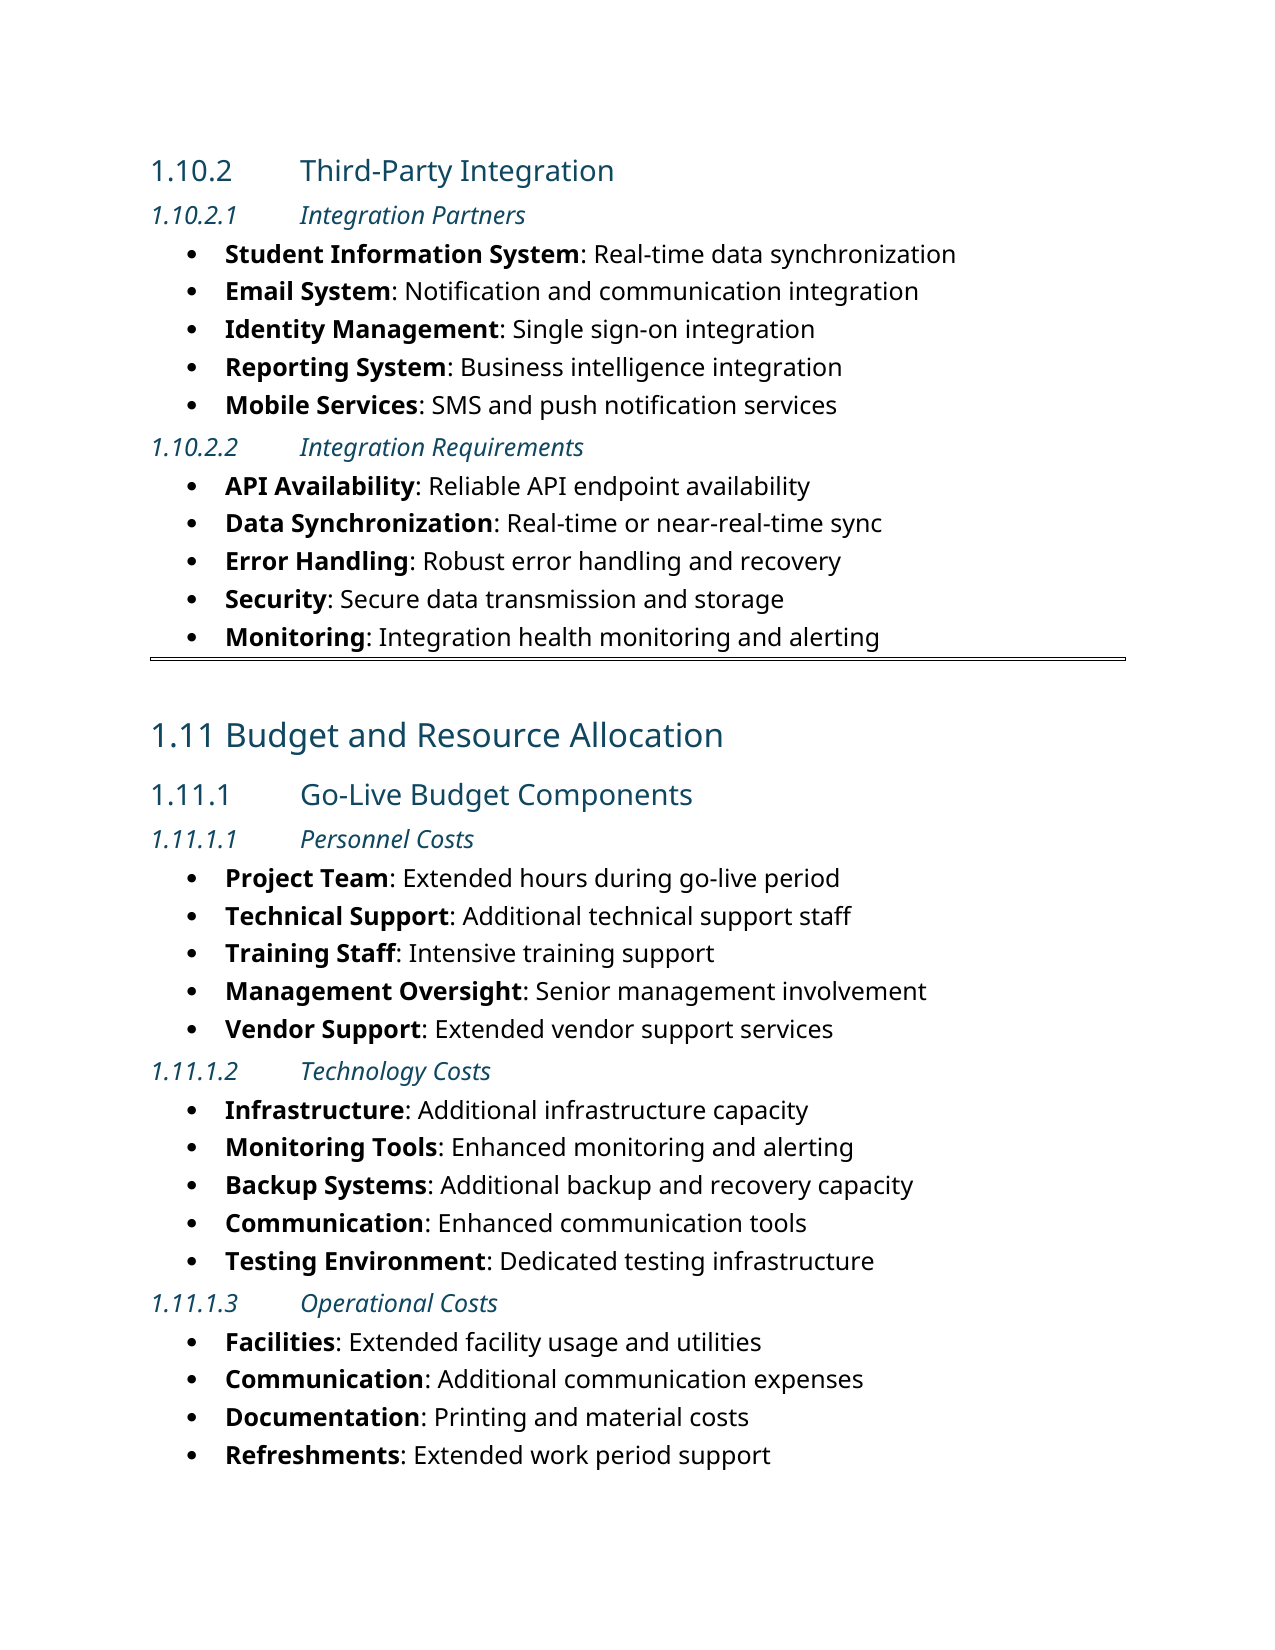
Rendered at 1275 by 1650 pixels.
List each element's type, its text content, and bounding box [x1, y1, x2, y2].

list Email System: Notification and communication integration [187, 274, 1125, 308]
subtitle 1.11.1.3 Operational Costs [150, 1286, 1125, 1320]
list Monitoring: Integration health monitoring and alerting [187, 619, 1125, 653]
subtitle 1.11.1 Go-Live Budget Components [150, 774, 1125, 814]
list Mobile Services: SMS and push notification services [187, 387, 1125, 422]
list Data Synchronization: Real-time or near-real-time sync [187, 506, 1125, 540]
list Vendor Support: Extended vendor support services [187, 1012, 1125, 1046]
subtitle 1.11.1.2 Technology Costs [150, 1054, 1125, 1088]
list Communication: Enhanced communication tools [187, 1206, 1125, 1240]
subtitle 1.10.2.2 Integration Requirements [150, 430, 1125, 464]
list Monitoring Tools: Enhanced monitoring and alerting [187, 1130, 1125, 1164]
list Technical Support: Additional technical support staff [187, 898, 1125, 932]
list Facilities: Extended facility usage and utilities [187, 1324, 1125, 1358]
list Security: Secure data transmission and storage [187, 582, 1125, 616]
list Project Team: Extended hours during go-live period [187, 860, 1125, 894]
list Training Staff: Intensive training support [187, 936, 1125, 970]
list Student Information System: Real-time data synchronization [187, 236, 1125, 270]
list Identity Management: Single sign-on integration [187, 312, 1125, 346]
subtitle 1.11.1.1 Personnel Costs [150, 822, 1125, 856]
list API Availability: Reliable API endpoint availability [187, 468, 1125, 502]
subtitle 1.11 Budget and Resource Allocation [150, 712, 1125, 757]
list Refreshments: Extended work period support [187, 1438, 1125, 1472]
list Testing Environment: Dedicated testing infrastructure [187, 1243, 1125, 1278]
subtitle 1.10.2 Third-Party Integration [150, 150, 1125, 190]
list Management Oversight: Senior management involvement [187, 974, 1125, 1008]
list Infrastructure: Additional infrastructure capacity [187, 1092, 1125, 1126]
subtitle 1.10.2.1 Integration Partners [150, 198, 1125, 232]
list Communication: Additional communication expenses [187, 1362, 1125, 1396]
list Error Handling: Robust error handling and recovery [187, 544, 1125, 578]
list Reporting System: Business intelligence integration [187, 350, 1125, 384]
list Documentation: Printing and material costs [187, 1400, 1125, 1434]
list Backup Systems: Additional backup and recovery capacity [187, 1168, 1125, 1202]
